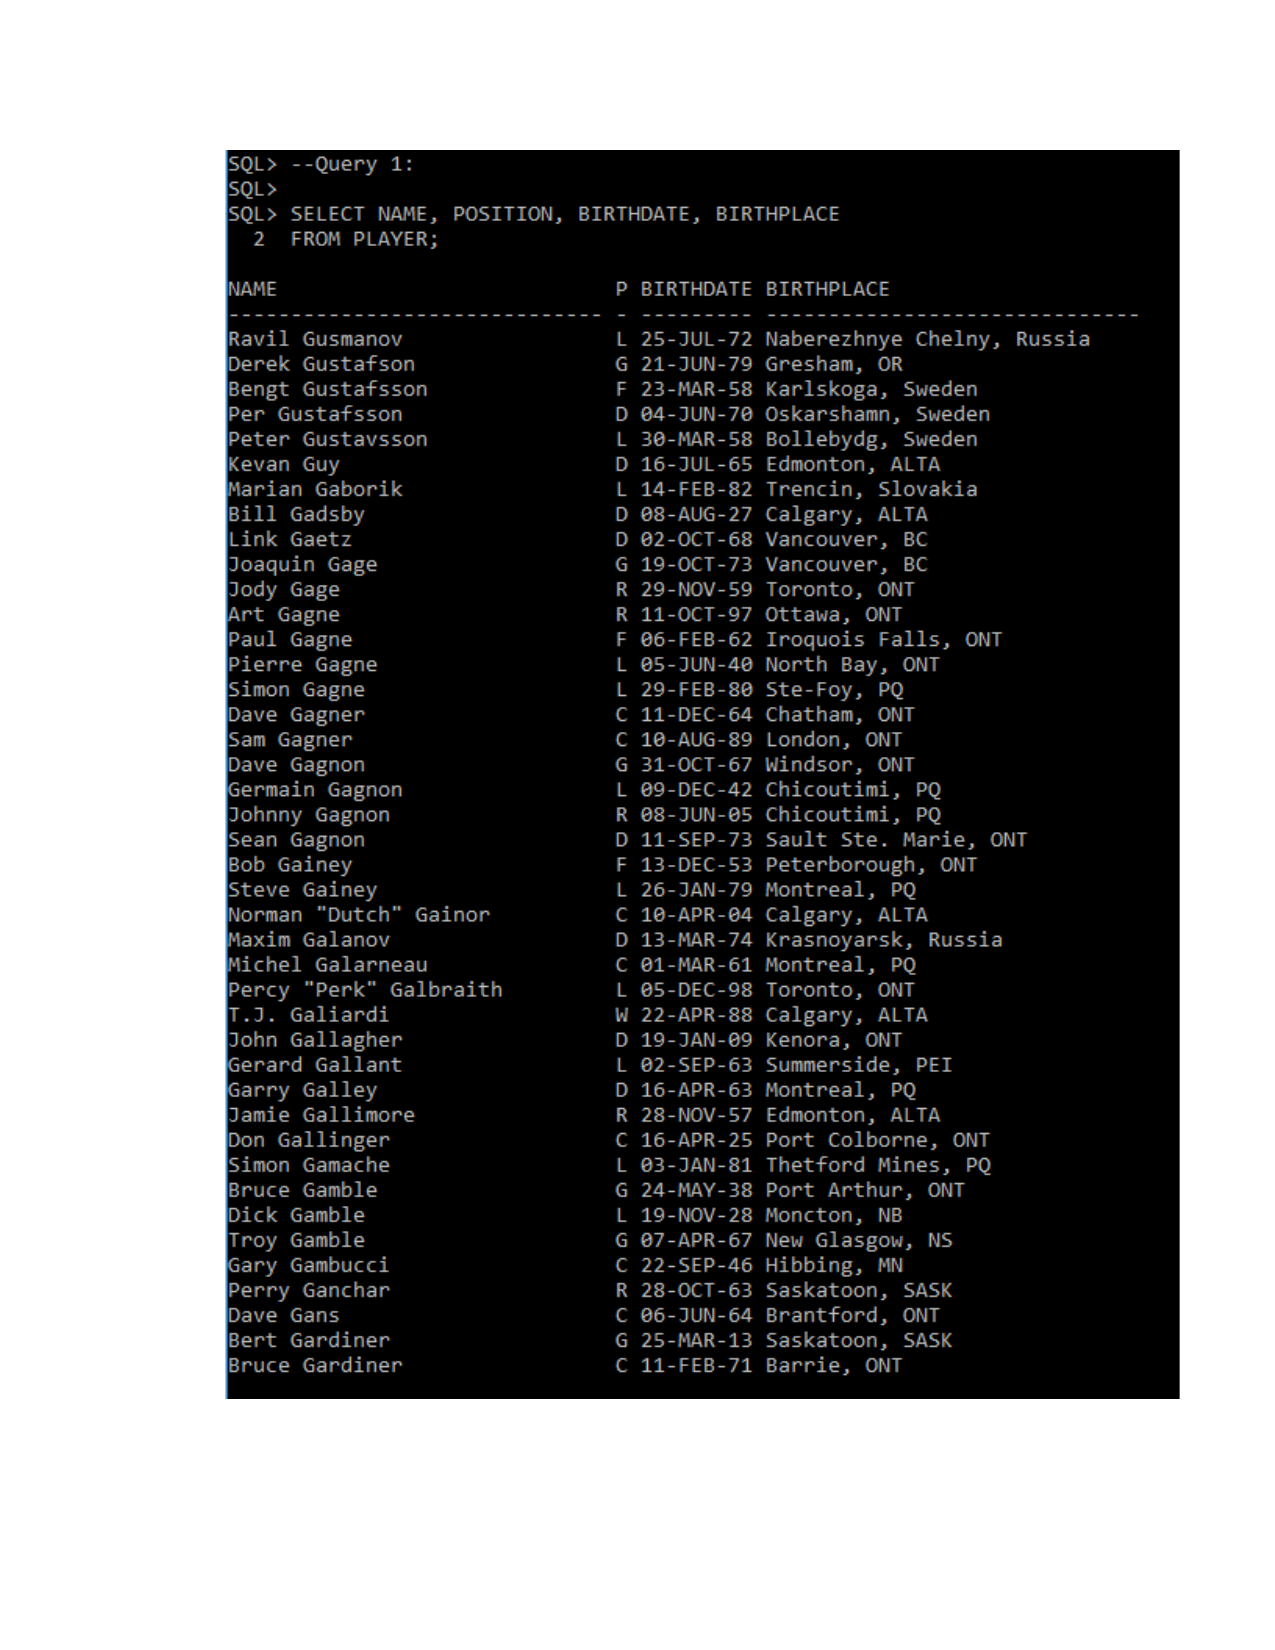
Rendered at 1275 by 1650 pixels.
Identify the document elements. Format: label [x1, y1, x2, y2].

picture [225, 150, 1180, 1399]
